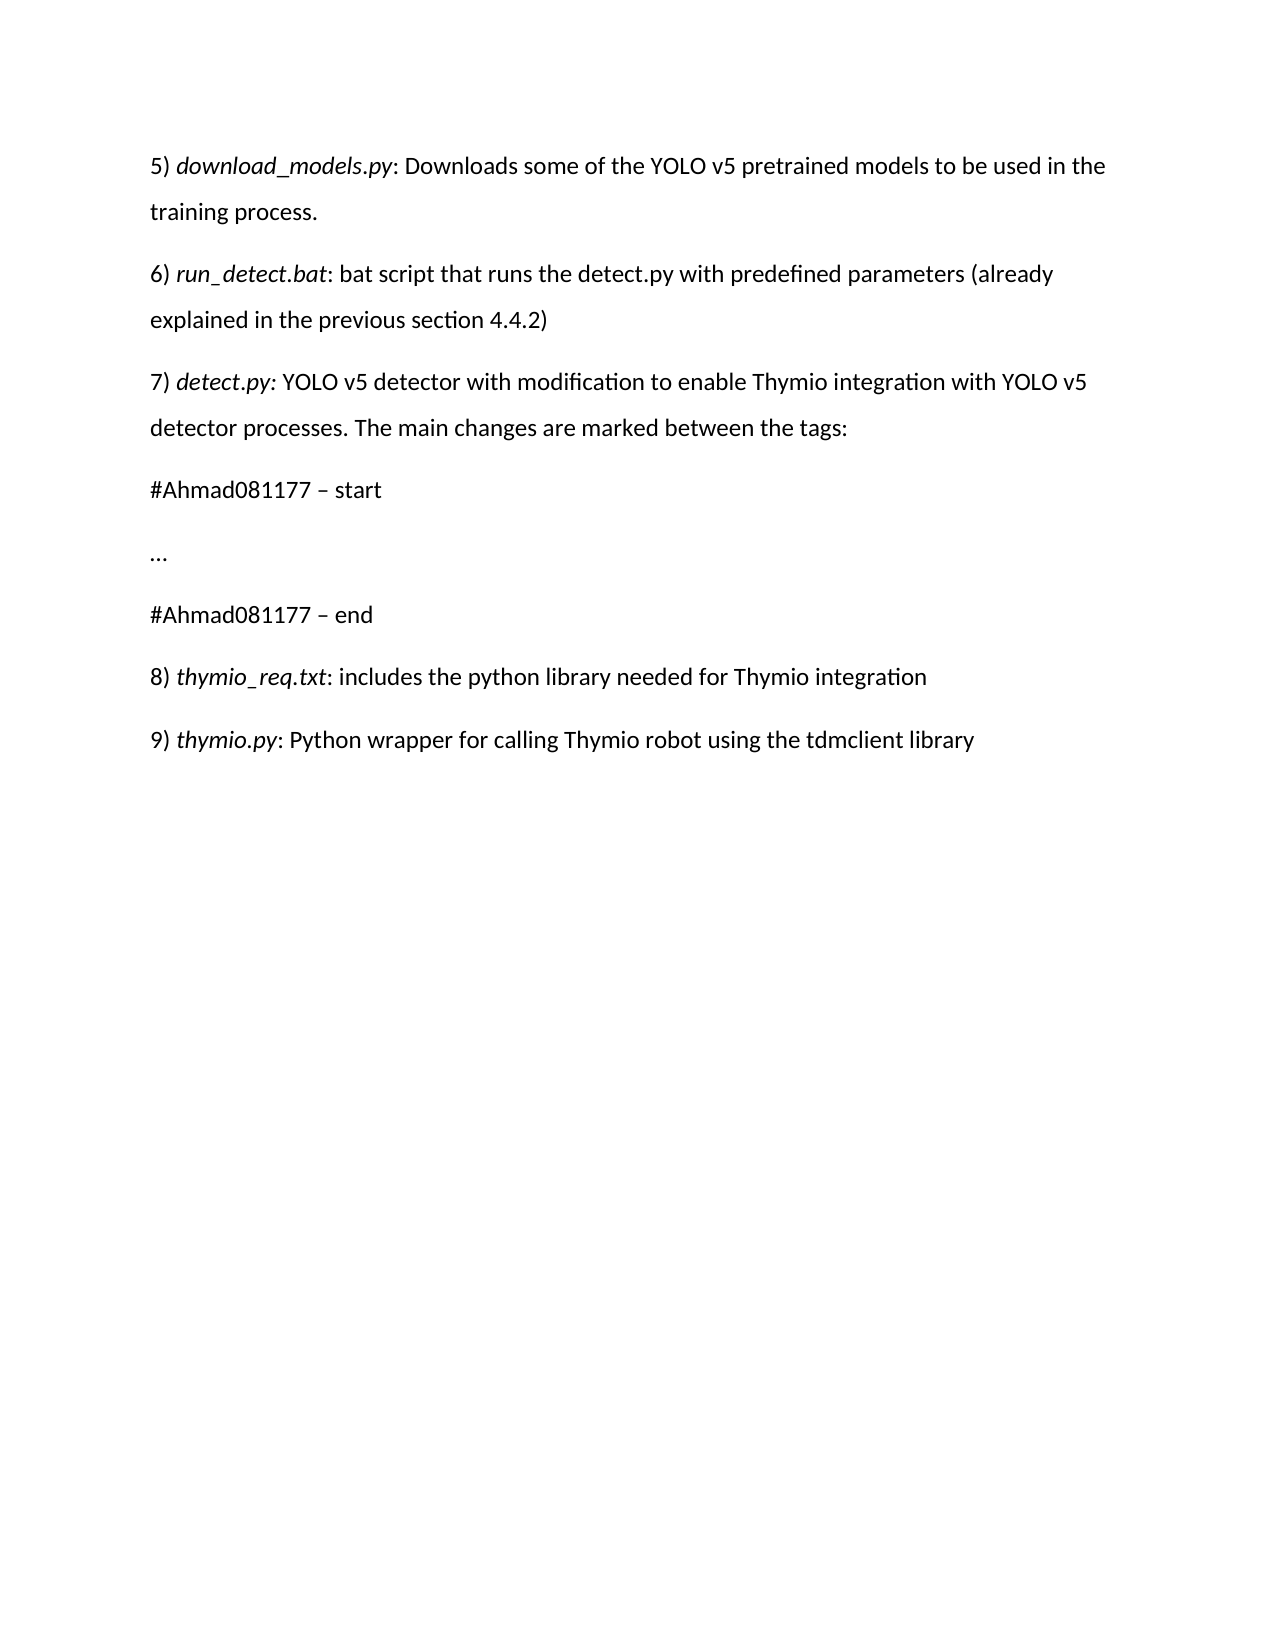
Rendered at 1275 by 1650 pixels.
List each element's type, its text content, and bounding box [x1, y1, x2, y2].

text 5) download_models.py: Downloads some of the YOLO v5 pretrained models to be used in the training process. [150, 150, 1125, 226]
text #Ahmad081177 – start [150, 474, 1125, 505]
text #Ahmad081177 – end [150, 599, 1125, 630]
text 8) thymio_req.txt: includes the python library needed for Thymio integration [150, 662, 1125, 692]
text 7) detect.py: YOLO v5 detector with modification to enable Thymio integration with YOLO v5 detector processes. The main changes are marked between the tags: [150, 366, 1125, 442]
text … [150, 537, 1125, 567]
text 6) run_detect.bat: bat script that runs the detect.py with predefined parameters (already explained in the previous section 4.4.2) [150, 258, 1125, 334]
text 9) thymio.py: Python wrapper for calling Thymio robot using the tdmclient library [150, 724, 1125, 754]
